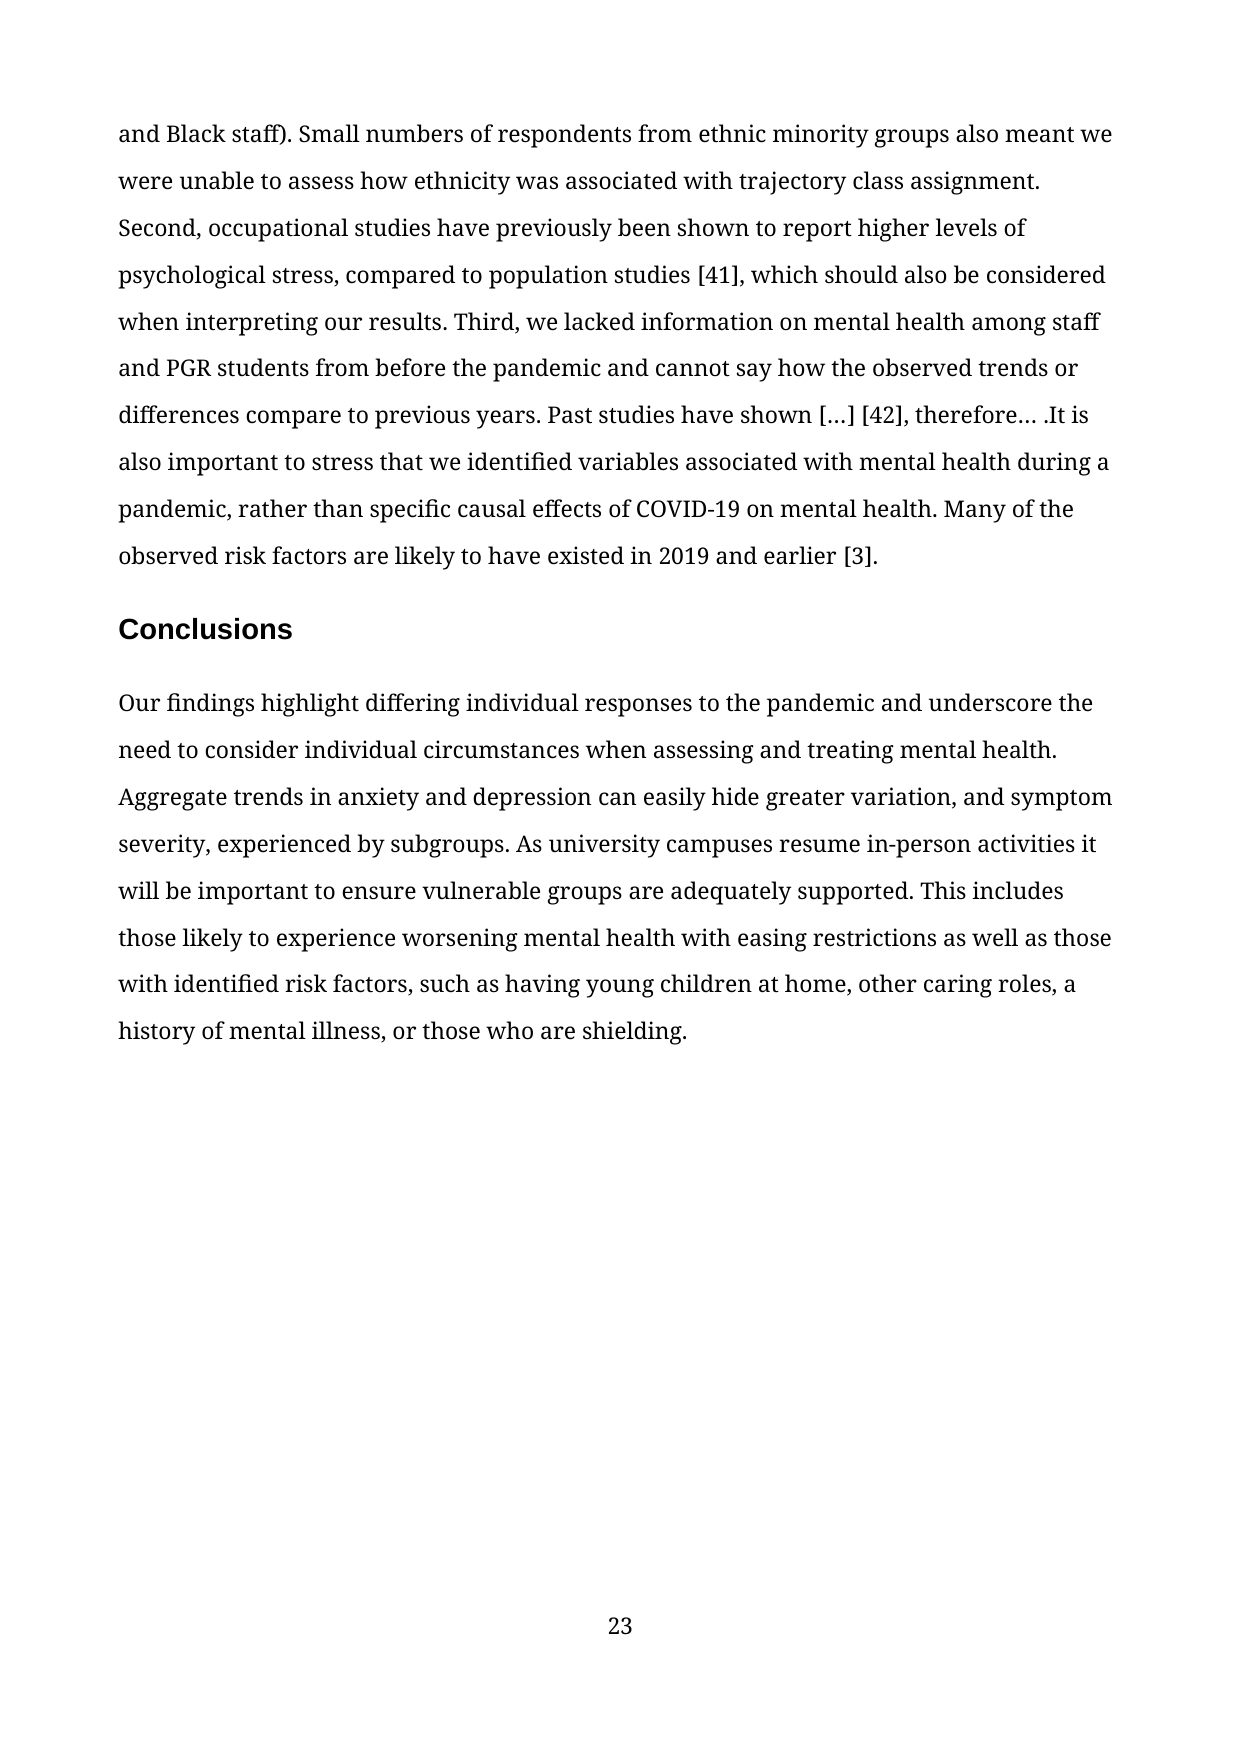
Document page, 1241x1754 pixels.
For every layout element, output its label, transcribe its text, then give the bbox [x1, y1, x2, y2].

text Our findings highlight differing individual responses to the pandemic and underscore the need to consider individual circumstances when assessing and treating mental health. Aggregate trends in anxiety and depression can easily hide greater variation, and symptom severity, experienced by subgroups. As university campuses resume in-person activities it will be important to ensure vulnerable groups are adequately supported. This includes those likely to experience worsening mental health with easing restrictions as well as those with identified risk factors, such as having young children at home, other caring roles, a history of mental illness, or those who are shielding. [118, 687, 1122, 1046]
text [118, 118, 1122, 571]
subtitle Conclusions [118, 612, 1122, 645]
